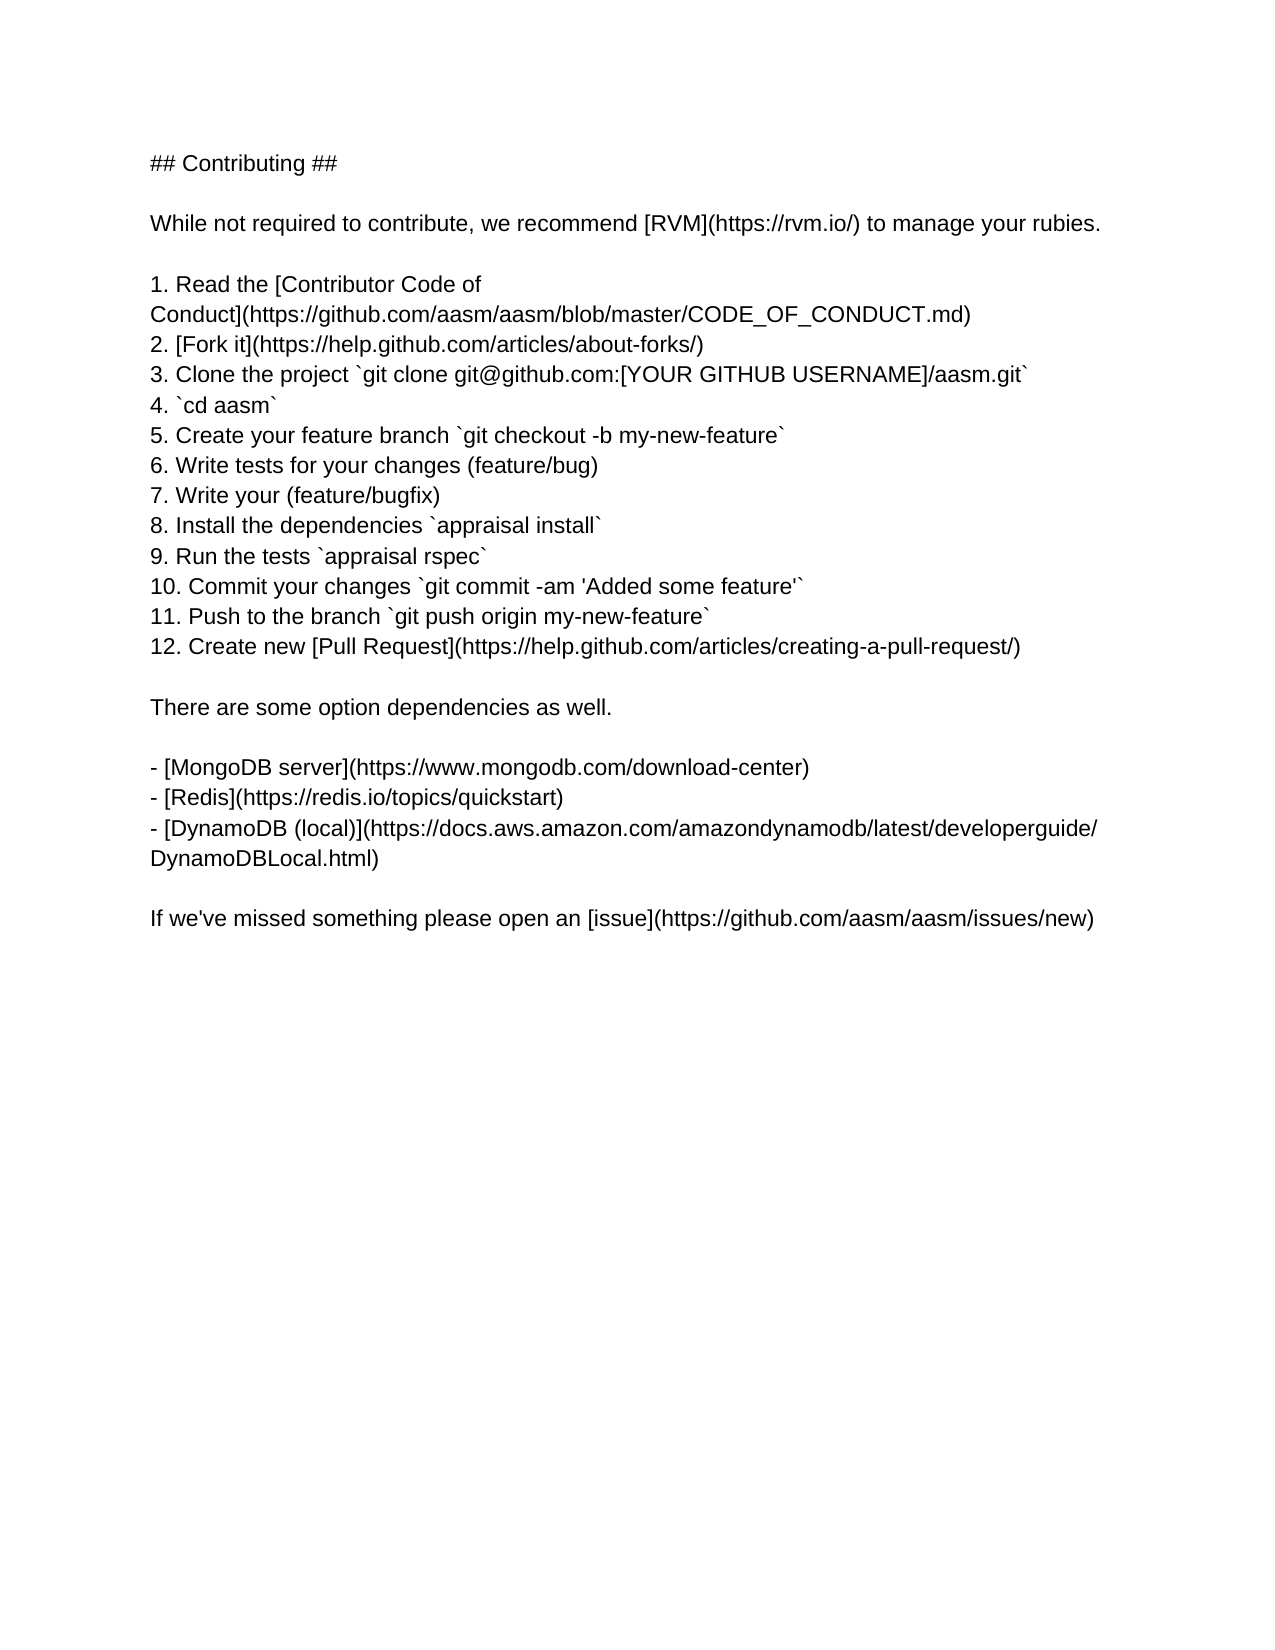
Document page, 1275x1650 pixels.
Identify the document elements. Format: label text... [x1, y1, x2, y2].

text 9. Run the tests `appraisal rspec` [150, 543, 1125, 569]
text - [DynamoDB (local)](https://docs.aws.amazon.com/amazondynamodb/latest/developerguide/DynamoDBLocal.html) [150, 814, 1125, 871]
text 5. Create your feature branch `git checkout -b my-new-feature` [150, 422, 1125, 448]
text While not required to contribute, we recommend [RVM](https://rvm.io/) to manage your rubies. [150, 210, 1125, 237]
text - [MongoDB server](https://www.mongodb.com/download-center) [150, 754, 1125, 781]
text 11. Push to the branch `git push origin my-new-feature` [150, 603, 1125, 629]
text 1. Read the [Contributor Code of Conduct](https://github.com/aasm/aasm/blob/master/CODE_OF_CONDUCT.md) [150, 271, 1125, 327]
text ## Contributing ## [150, 150, 1125, 176]
text 10. Commit your changes `git commit -am 'Added some feature'` [150, 573, 1125, 599]
text 3. Clone the project `git clone git@github.com:[YOUR GITHUB USERNAME]/aasm.git` [150, 361, 1125, 388]
text If we've missed something please open an [issue](https://github.com/aasm/aasm/issues/new) [150, 905, 1125, 932]
text 7. Write your (feature/bugfix) [150, 482, 1125, 509]
text 8. Install the dependencies `appraisal install` [150, 512, 1125, 539]
text 4. `cd aasm` [150, 392, 1125, 418]
text 6. Write tests for your changes (feature/bug) [150, 452, 1125, 478]
text 2. [Fork it](https://help.github.com/articles/about-forks/) [150, 331, 1125, 358]
text There are some option dependencies as well. [150, 694, 1125, 720]
text 12. Create new [Pull Request](https://help.github.com/articles/creating-a-pull-request/) [150, 633, 1125, 660]
text - [Redis](https://redis.io/topics/quickstart) [150, 784, 1125, 811]
